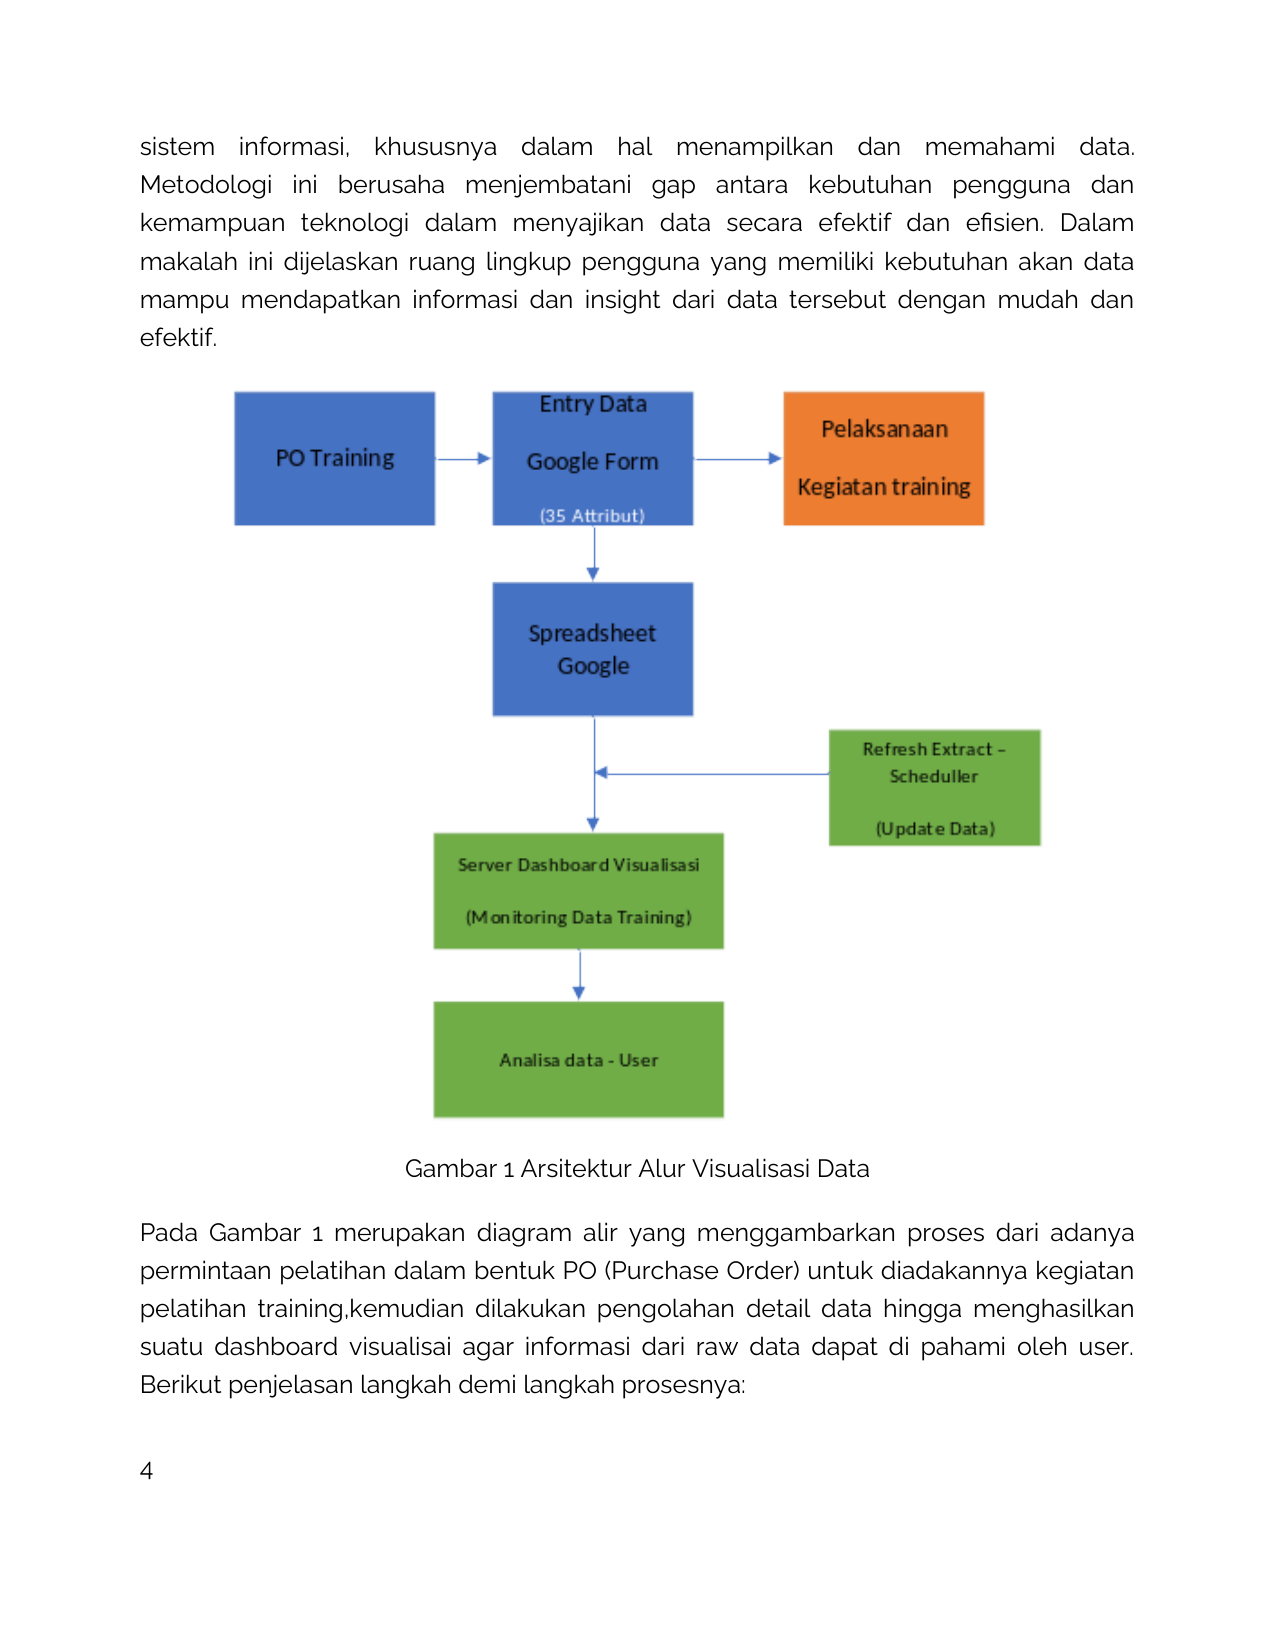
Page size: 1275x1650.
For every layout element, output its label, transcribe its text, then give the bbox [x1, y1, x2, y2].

text Gambar 1 Arsitektur Alur Visualisasi Data [139, 1154, 1136, 1184]
text Pada Gambar 1 merupakan diagram alir yang menggambarkan proses dari adanya permintaan pelatihan dalam bentuk PO (Purchase Order) untuk diadakannya kegiatan pelatihan training,kemudian dilakukan pengolahan detail data hingga menghasilkan suatu dashboard visualisai agar informasi dari raw data dapat di pahami oleh user. Berikut penjelasan langkah demi langkah prosesnya: [139, 1217, 1136, 1399]
